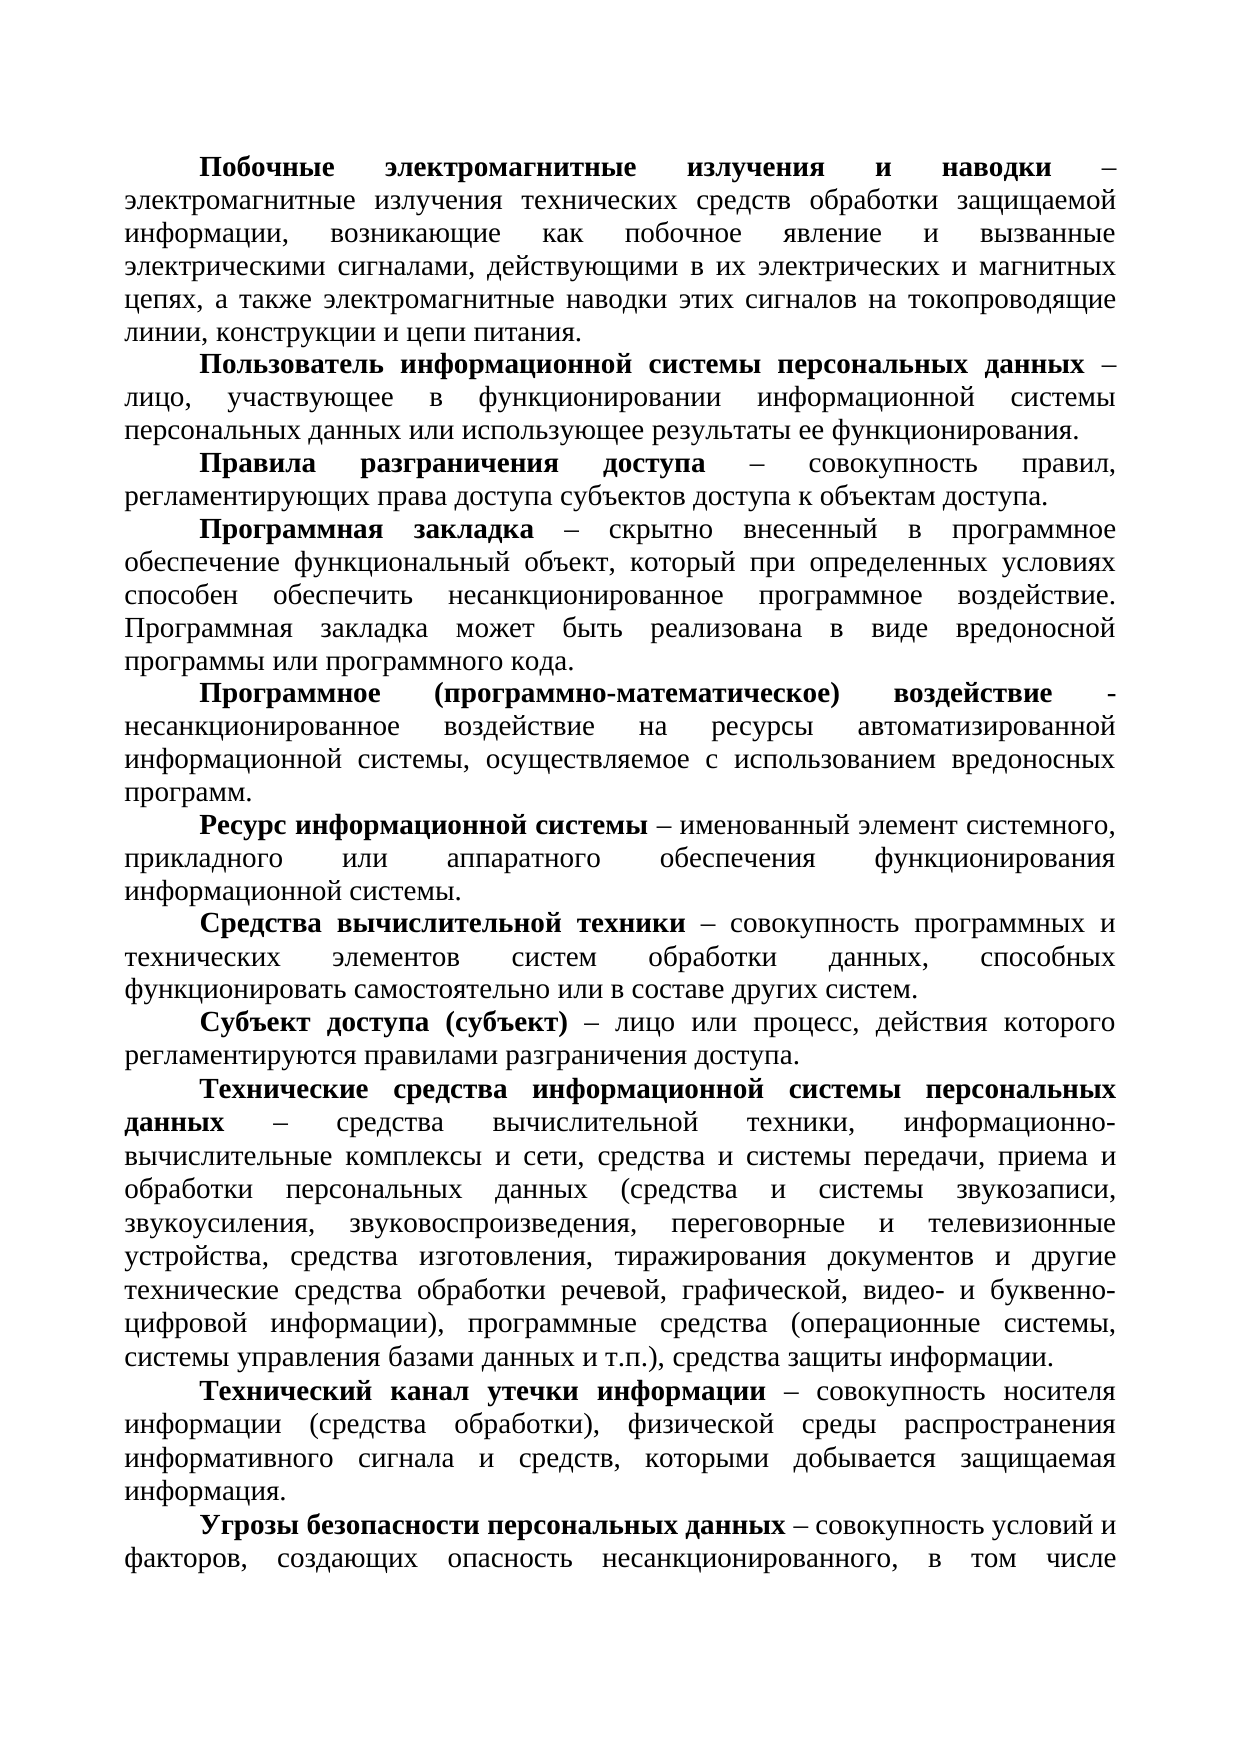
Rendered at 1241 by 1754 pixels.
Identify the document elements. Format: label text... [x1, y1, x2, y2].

text Программное (программно-математическое) воздействие - несанкционированное воздействие на ресурсы автоматизированной информационной системы, осуществляемое с использованием вредоносных программ. [124, 676, 1116, 808]
text Программная закладка – скрытно внесенный в программное обеспечение функциональный объект, который при определенных условиях способен обеспечить несанкционированное программное воздействие. Программная закладка может быть реализована в виде вредоносной программы или программного кода. [124, 512, 1116, 676]
text Правила разграничения доступа – совокупность правил, регламентирующих права доступа субъектов доступа к объектам доступа. [124, 446, 1116, 512]
text Субъект доступа (субъект) – лицо или процесс, действия которого регламентируются правилами разграничения доступа. [124, 1005, 1116, 1071]
text Средства вычислительной техники – совокупность программных и технических элементов систем обработки данных, способных функционировать самостоятельно или в составе других систем. [124, 906, 1116, 1005]
text Ресурс информационной системы – именованный элемент системного, прикладного или аппаратного обеспечения функционирования информационной системы. [124, 808, 1116, 906]
text Технический канал утечки информации – совокупность носителя информации (средства обработки), физической среды распространения информативного сигнала и средств, которыми добывается защищаемая информация. [124, 1373, 1116, 1507]
text Технические средства информационной системы персональных данных – средства вычислительной техники, информационно-вычислительные комплексы и сети, средства и системы передачи, приема и обработки персональных данных (средства и системы звукозаписи, звукоусиления, звуковоспроизведения, переговорные и телевизионные устройства, средства изготовления, тиражирования документов и другие технические средства обработки речевой, графической, видео- и буквенно-цифровой информации), программные средства (операционные системы, системы управления базами данных и т.п.), средства защиты информации. [124, 1071, 1116, 1373]
text Пользователь информационной системы персональных данных – лицо, участвующее в функционировании информационной системы персональных данных или использующее результаты ее функционирования. [124, 347, 1116, 446]
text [124, 1507, 1116, 1574]
